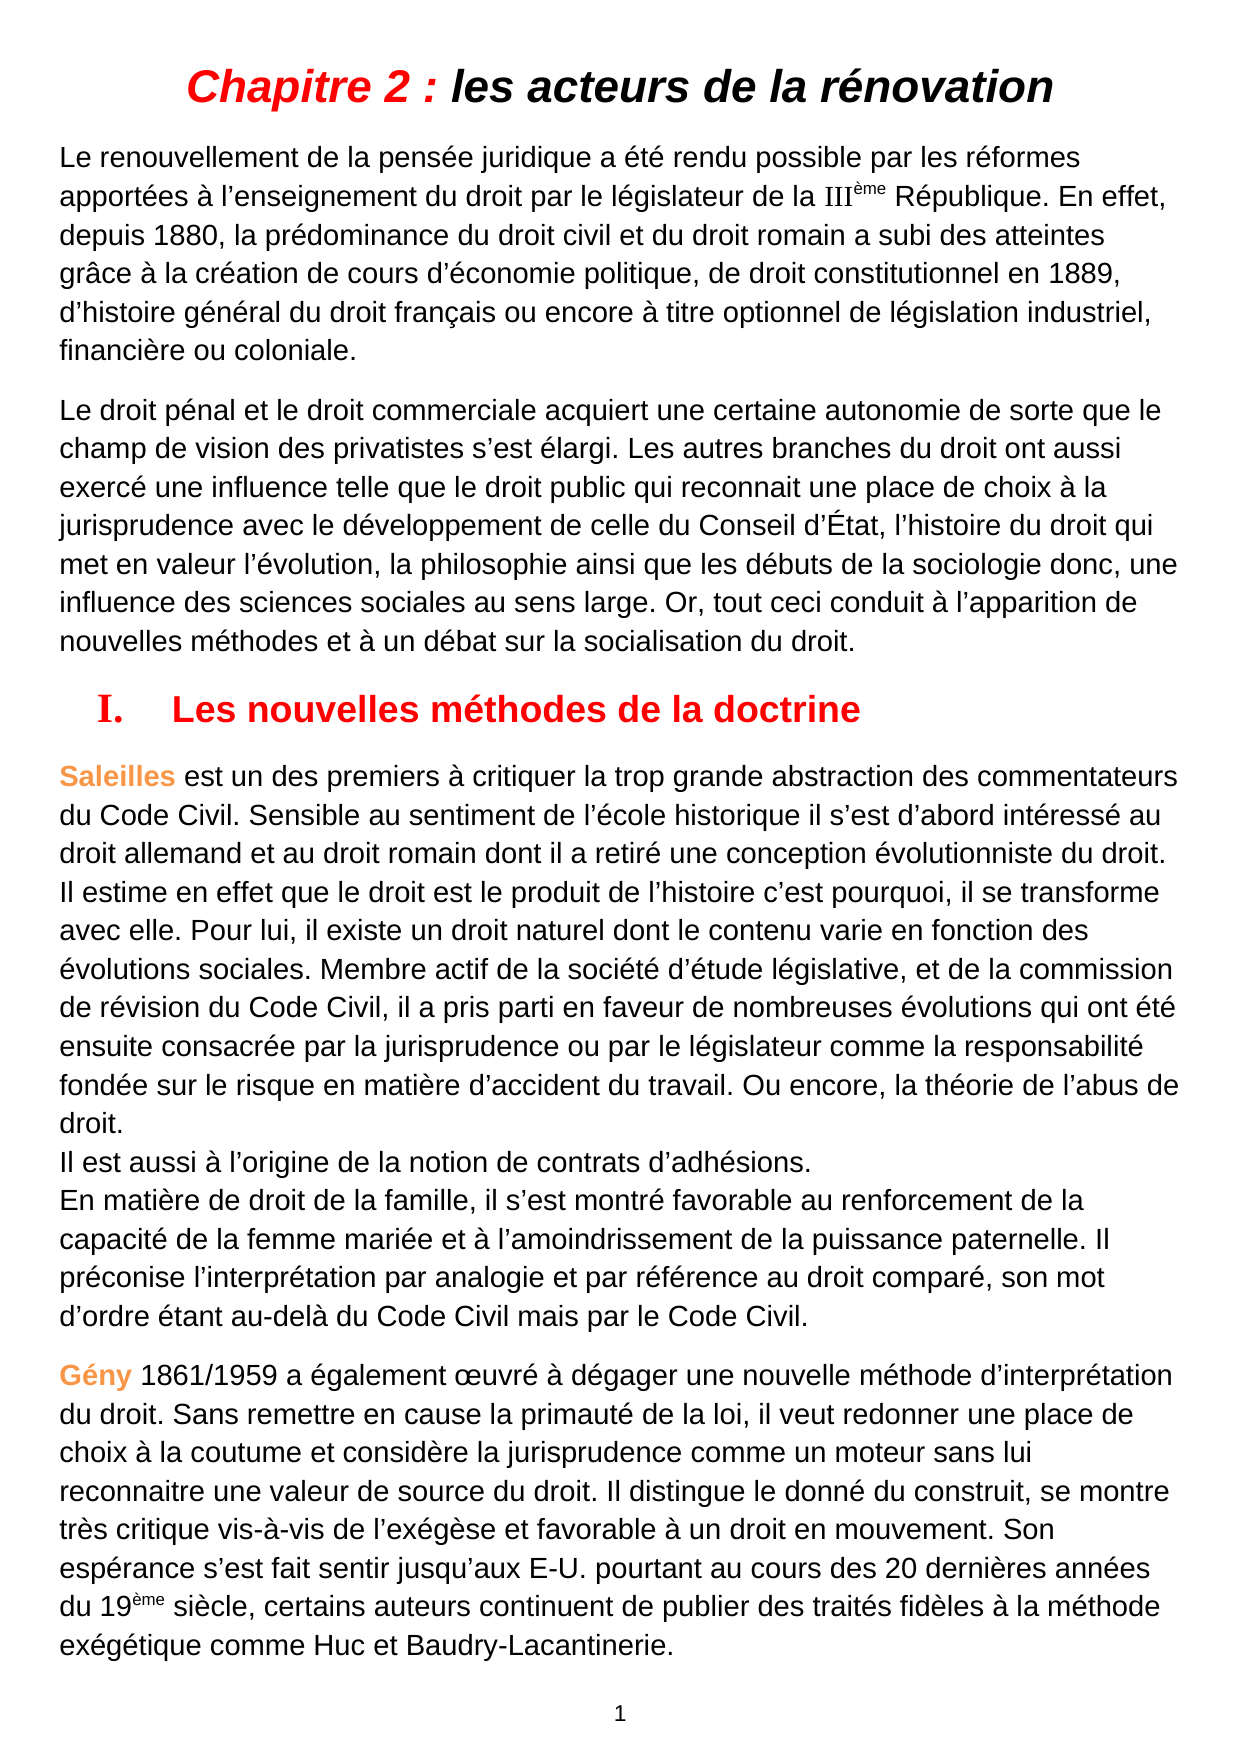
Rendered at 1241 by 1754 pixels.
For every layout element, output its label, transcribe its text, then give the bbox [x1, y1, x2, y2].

text Chapitre 2 : les acteurs de la rénovation [59, 59, 1181, 112]
text Saleilles est un des premiers à critiquer la trop grande abstraction des commentateurs du Code Civil. Sensible au sentiment de l’école historique il s’est d’abord intéressé au droit allemand et au droit romain dont il a retiré une conception évolutionniste du droit. Il estime en effet que le droit est le produit de l’histoire c’est pourquoi, il se transforme avec elle. Pour lui, il existe un droit naturel dont le contenu varie en fonction des évolutions sociales. Membre actif de la société d’étude législative, et de la commission de révision du Code Civil, il a pris parti en faveur de nombreuses évolutions qui ont été ensuite consacrée par la jurisprudence ou par le législateur comme la responsabilité fondée sur le risque en matière d’accident du travail. Ou encore, la théorie de l’abus de droit. Il est aussi à l’origine de la notion de contrats d’adhésions. En matière de droit de la famille, il s’est montré favorable au renforcement de la capacité de la femme mariée et à l’amoindrissement de la puissance paternelle. Il préconise l’interprétation par analogie et par référence au droit comparé, son mot d’ordre étant au-delà du Code Civil mais par le Code Civil. [59, 759, 1181, 1332]
list Les nouvelles méthodes de la doctrine [97, 683, 1181, 731]
text Gény 1861/1959 a également œuvré à dégager une nouvelle méthode d’interprétation du droit. Sans remettre en cause la primauté de la loi, il veut redonner une place de choix à la coutume et considère la jurisprudence comme un moteur sans lui reconnaitre une valeur de source du droit. Il distingue le donné du construit, se montre très critique vis-à-vis de l’exégèse et favorable à un droit en mouvement. Son espérance s’est fait sentir jusqu’aux E-U. pourtant au cours des 20 dernières années du 19ème siècle, certains auteurs continuent de publier des traités fidèles à la méthode exégétique comme Huc et Baudry-Lacantinerie. [59, 1358, 1181, 1662]
text Le droit pénal et le droit commerciale acquiert une certaine autonomie de sorte que le champ de vision des privatistes s’est élargi. Les autres branches du droit ont aussi exercé une influence telle que le droit public qui reconnait une place de choix à la jurisprudence avec le développement de celle du Conseil d’État, l’histoire du droit qui met en valeur l’évolution, la philosophie ainsi que les débuts de la sociologie donc, une influence des sciences sociales au sens large. Or, tout ceci conduit à l’apparition de nouvelles méthodes et à un débat sur la socialisation du droit. [59, 393, 1181, 657]
text Le renouvellement de la pensée juridique a été rendu possible par les réformes apportées à l’enseignement du droit par le législateur de la IIIème République. En effet, depuis 1880, la prédominance du droit civil et du droit romain a subi des atteintes grâce à la création de cours d’économie politique, de droit constitutionnel en 1889, d’histoire général du droit français ou encore à titre optionnel de législation industriel, financière ou coloniale. [59, 141, 1181, 367]
